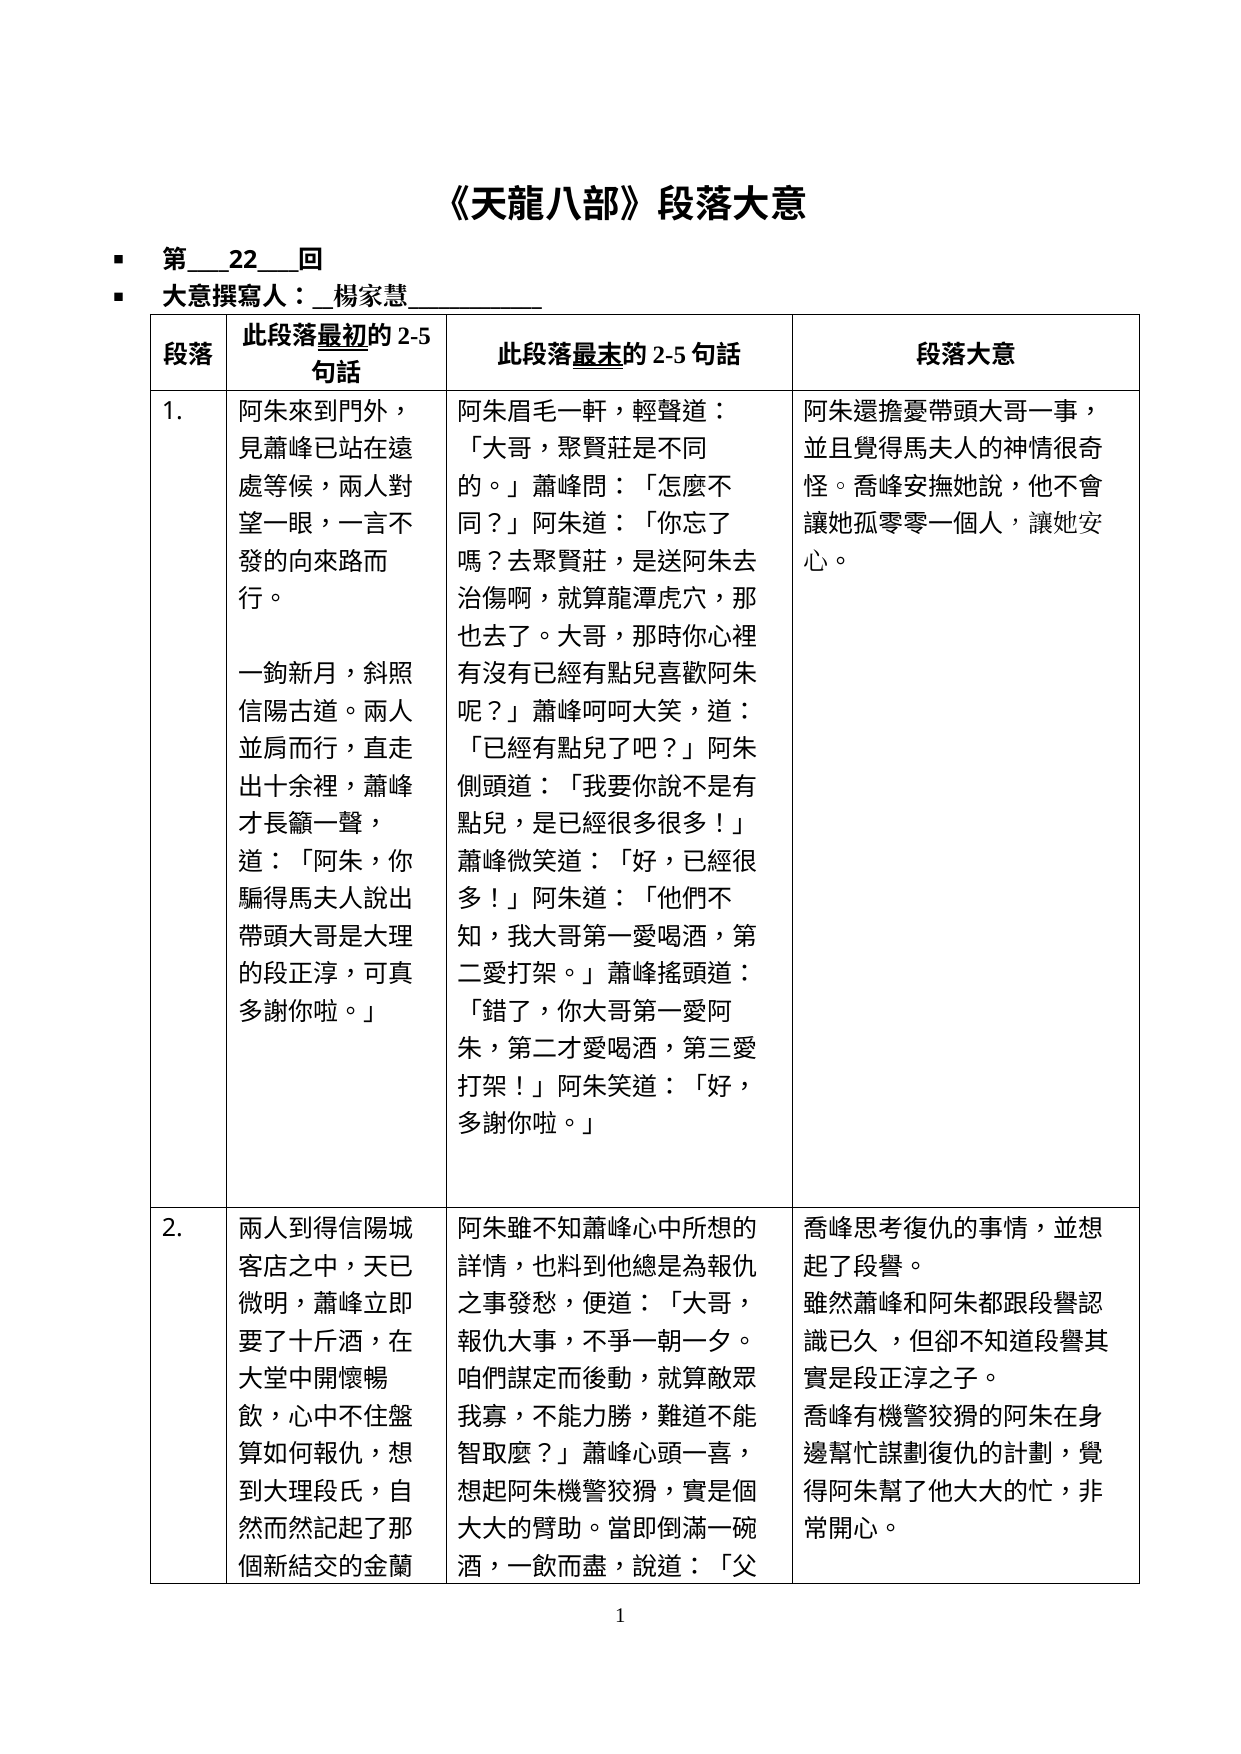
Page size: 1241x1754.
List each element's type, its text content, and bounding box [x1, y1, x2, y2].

table_cell [151, 391, 226, 1207]
list 第____22____回 [112, 239, 1128, 276]
table_cell 阿朱還擔憂帶頭大哥一事，並且覺得馬夫人的神情很奇怪。喬峰安撫她說，他不會讓她孤零零一個人，讓她安心。 [793, 391, 1139, 1207]
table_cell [227, 1208, 446, 1583]
table_header 此段落最初的2-5句話 [227, 315, 446, 390]
table_header 此段落最末的2-5句話 [447, 315, 792, 390]
table_cell 阿朱眉毛一軒，輕聲道：「大哥，聚賢莊是不同的。」蕭峰問：「怎麼不同？」阿朱道：「你忘了嗎？去聚賢莊，是送阿朱去治傷啊，就算龍潭虎穴，那也去了。大哥，那時你心裡有沒有已經有點兒喜歡阿朱呢？」蕭峰呵呵大笑，道：「已經有點兒了吧？」阿朱側頭道：「我要你說不是有點兒，是已經很多很多！」蕭峰微笑道：「好，已經很多！」阿朱道：「他們不知，我大哥第一愛喝酒，第二愛打架。」蕭峰搖頭道：「錯了，你大哥第一愛阿朱，第二才愛喝酒，第三愛打架！」阿朱笑道：「好，多謝你啦。」 [447, 391, 792, 1207]
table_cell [447, 1208, 792, 1583]
table_header 段落 [151, 315, 226, 390]
list 大意撰寫人：__楊家慧_____________ [112, 276, 1128, 314]
text 《天龍八部》段落大意 [112, 164, 1128, 239]
table_header 段落大意 [793, 315, 1139, 390]
table_cell [151, 1208, 226, 1583]
table_cell 阿朱來到門外，見蕭峰已站在遠處等候，兩人對望一眼，一言不發的向來路而行。 一鉤新月，斜照信陽古道。兩人並肩而行，直走出十余裡，蕭峰才長籲一聲，道：「阿朱，你騙得馬夫人說出帶頭大哥是大理的段正淳，可真多謝你啦。」 [227, 391, 446, 1207]
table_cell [793, 1208, 1139, 1583]
